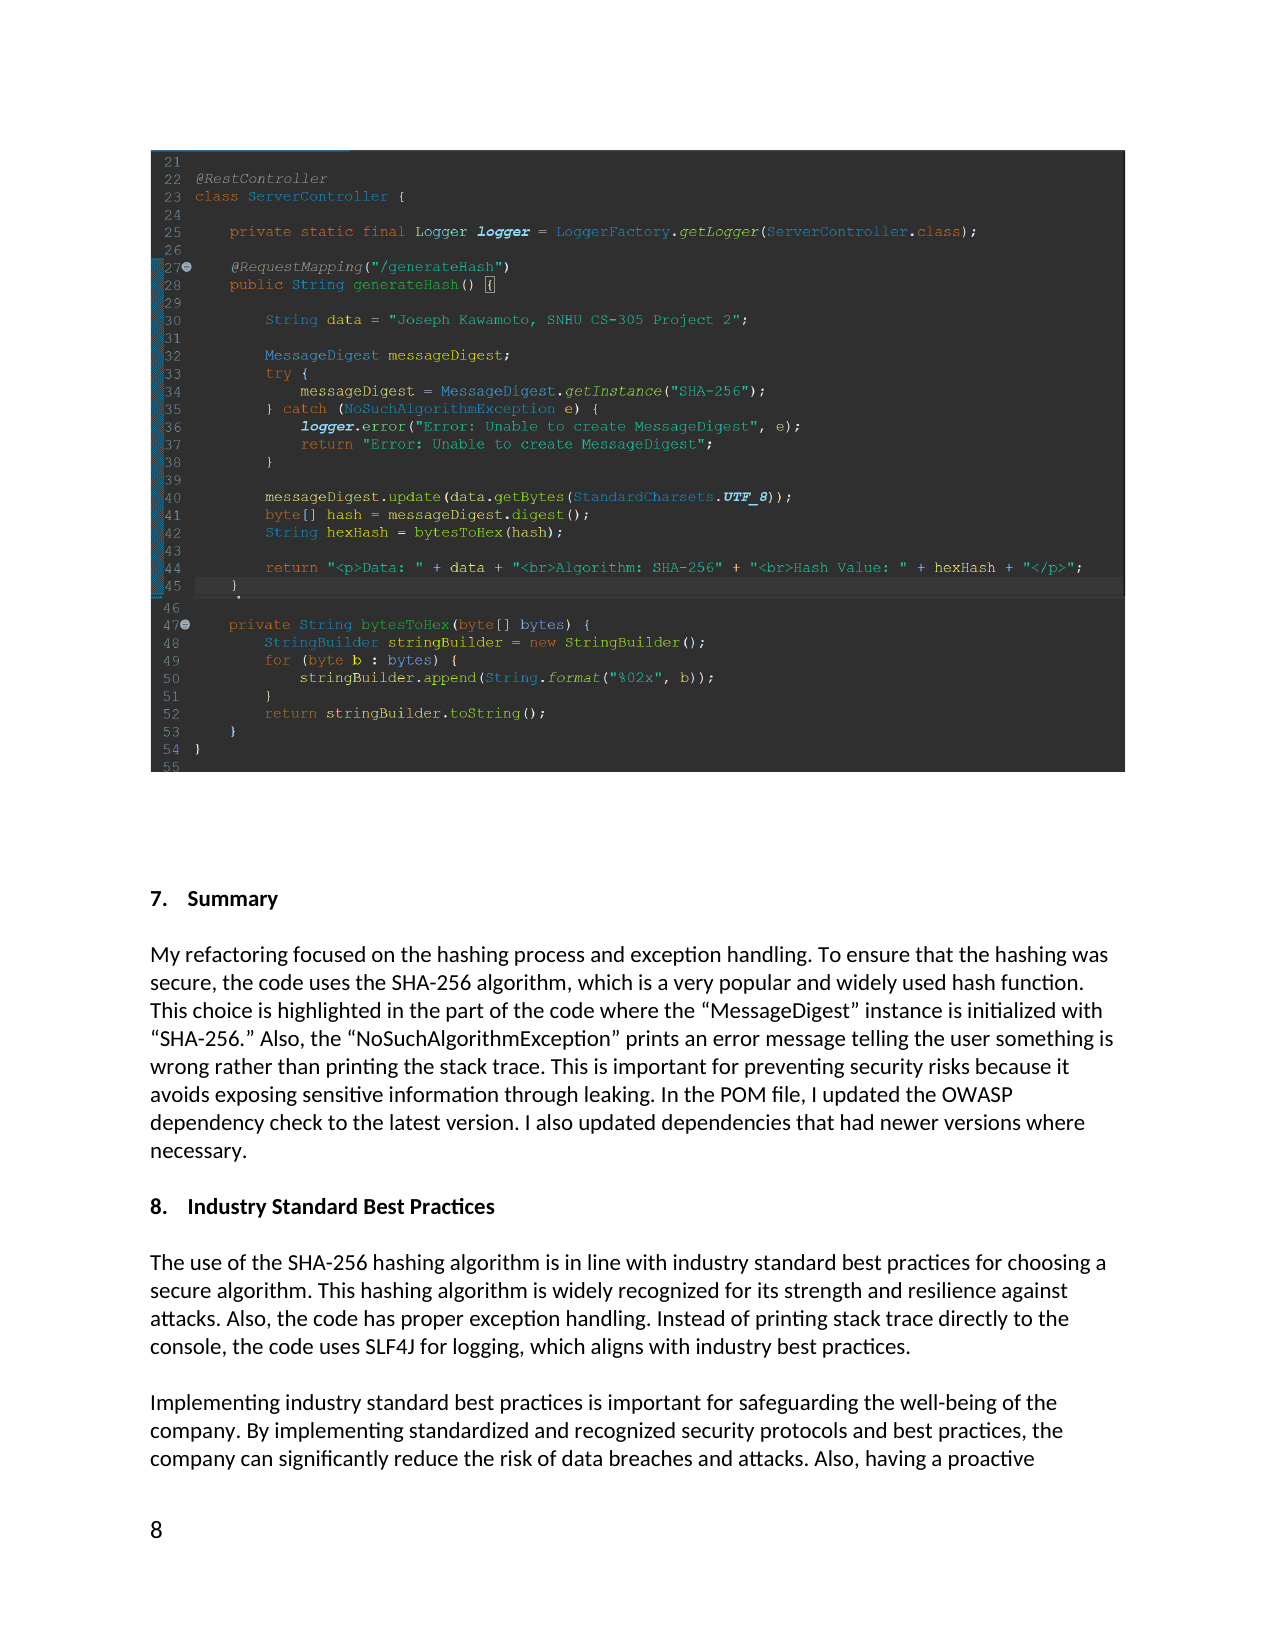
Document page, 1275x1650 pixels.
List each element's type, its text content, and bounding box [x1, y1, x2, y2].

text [150, 1388, 1125, 1472]
subtitle Industry Standard Best Practices [150, 1192, 1125, 1220]
picture [150, 150, 1125, 772]
text The use of the SHA-256 hashing algorithm is in line with industry standard best practices for choosing a secure algorithm. This hashing algorithm is widely recognized for its strength and resilience against attacks. Also, the code has proper exception handling. Instead of printing stack trace directly to the console, the code uses SLF4J for logging, which aligns with industry best practices. [150, 1248, 1125, 1360]
text My refactoring focused on the hashing process and exception handling. To ensure that the hashing was secure, the code uses the SHA-256 algorithm, which is a very popular and widely used hash function. This choice is highlighted in the part of the code where the “MessageDigest” instance is initialized with “SHA-256.” Also, the “NoSuchAlgorithmException” prints an error message telling the user something is wrong rather than printing the stack trace. This is important for preventing security risks because it avoids exposing sensitive information through leaking. In the POM file, I updated the OWASP dependency check to the latest version. I also updated dependencies that had newer versions where necessary. [150, 940, 1125, 1164]
subtitle Summary [150, 884, 1125, 912]
